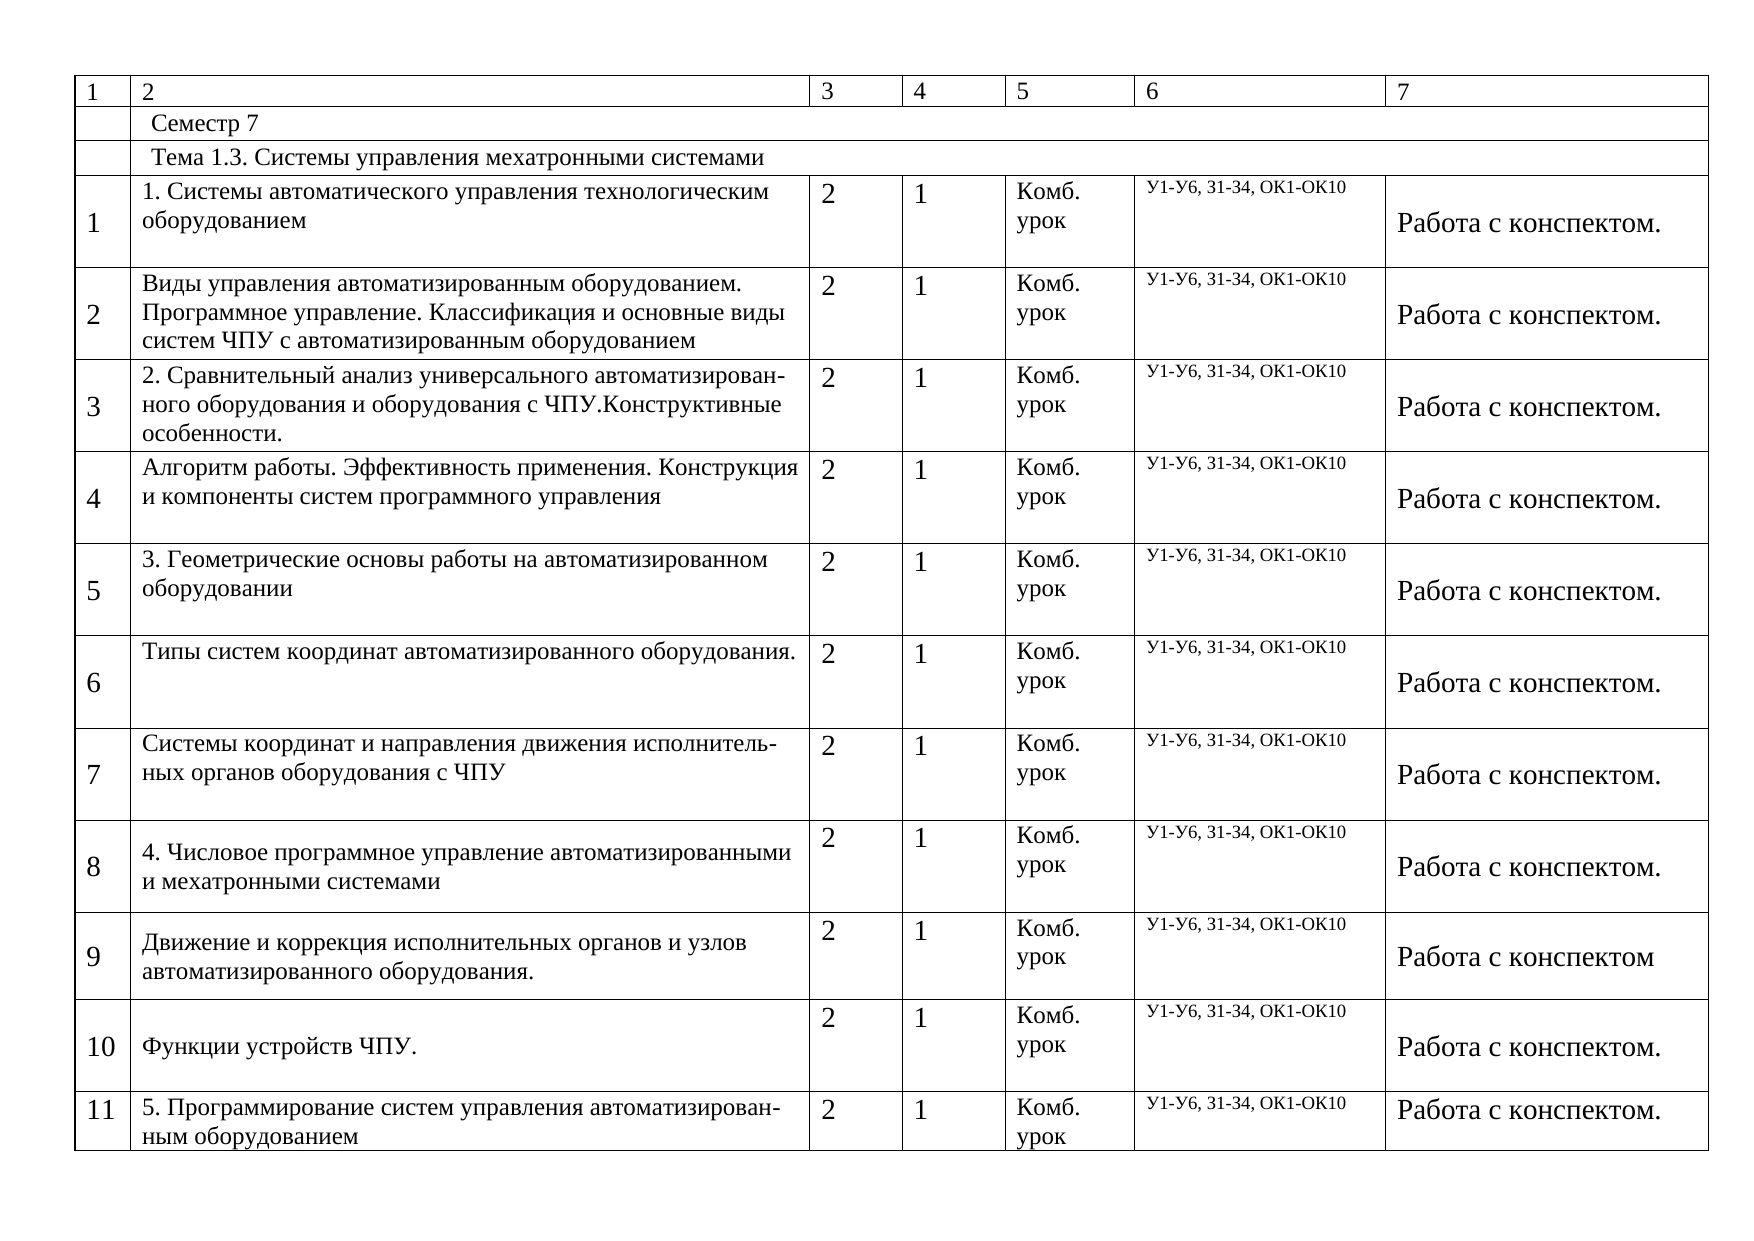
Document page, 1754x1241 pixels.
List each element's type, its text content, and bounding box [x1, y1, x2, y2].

table_cell Системы координат и направления движения исполнительных органов оборудования с ЧПУ [131, 729, 809, 819]
table_cell Комб. урок [1006, 636, 1134, 727]
table_cell Движение и коррекция исполнительных органов и узлов автоматизированного оборудования. [131, 913, 809, 999]
table_cell 2. Сравнительный анализ универсального автоматизированного оборудования и оборудования с ЧПУ.Конструктивные особенности. [131, 360, 809, 451]
table_cell 1 [903, 268, 1005, 359]
table_cell 2 [810, 636, 902, 727]
table_cell 10 [76, 1000, 130, 1091]
table_cell [76, 141, 130, 175]
table_cell Работа с конспектом. [1386, 821, 1708, 912]
table_cell Комб. урок [1006, 452, 1134, 543]
table_cell 3. Геометрические основы работы на автоматизированном оборудовании [131, 544, 809, 635]
table_cell 2 [76, 268, 130, 359]
table_cell У1-У6, З1-З4, ОК1-ОК10 [1135, 821, 1385, 912]
table_cell Работа с конспектом. [1386, 636, 1708, 727]
table_cell Виды управления автоматизированным оборудованием. Программное управление. Классификация и основные виды систем ЧПУ с автоматизированным оборудованием [131, 268, 809, 359]
table_header 5 [1006, 76, 1134, 106]
table_cell У1-У6, З1-З4, ОК1-ОК10 [1135, 360, 1385, 451]
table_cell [1135, 1092, 1385, 1149]
table_cell 2 [810, 452, 902, 543]
table_header 1 [76, 76, 130, 106]
table_cell 2 [810, 913, 902, 999]
table_cell Комб. урок [1006, 544, 1134, 635]
table_cell 3 [76, 360, 130, 451]
table_cell У1-У6, З1-З4, ОК1-ОК10 [1135, 544, 1385, 635]
table_header 4 [903, 76, 1005, 106]
table_cell У1-У6, З1-З4, ОК1-ОК10 [1135, 452, 1385, 543]
table_cell У1-У6, З1-З4, ОК1-ОК10 [1135, 729, 1385, 819]
table_cell Комб. урок [1006, 729, 1134, 819]
table_cell Семестр 7 [131, 107, 1708, 140]
table_cell Работа с конспектом. [1386, 360, 1708, 451]
table_cell Комб. урок [1006, 176, 1134, 267]
table_cell 1 [903, 544, 1005, 635]
table_cell Работа с конспектом. [1386, 176, 1708, 267]
table_cell 1 [903, 636, 1005, 727]
table_cell У1-У6, З1-З4, ОК1-ОК10 [1135, 1000, 1385, 1091]
table_cell У1-У6, З1-З4, ОК1-ОК10 [1135, 913, 1385, 999]
table_cell 7 [76, 729, 130, 819]
table_cell Работа с конспектом [1386, 913, 1708, 999]
table_cell 2 [810, 360, 902, 451]
table_cell 9 [76, 913, 130, 999]
table_cell 1 [903, 913, 1005, 999]
table_cell 2 [810, 1092, 902, 1149]
table_cell Комб. урок [1006, 913, 1134, 999]
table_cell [1386, 1092, 1708, 1149]
table_cell 2 [810, 176, 902, 267]
table_cell 1 [903, 821, 1005, 912]
table_cell Комб. урок [1006, 268, 1134, 359]
table_cell Комб. урок [1006, 360, 1134, 451]
table_cell 1 [903, 1000, 1005, 1091]
table_cell 1 [76, 176, 130, 267]
table_cell Работа с конспектом. [1386, 452, 1708, 543]
table_cell 1 [903, 360, 1005, 451]
table_cell 1 [903, 176, 1005, 267]
table_cell Функции устройств ЧПУ. [131, 1000, 809, 1091]
table_cell Комб. урок [1006, 821, 1134, 912]
table_cell 1 [903, 729, 1005, 819]
table_cell У1-У6, З1-З4, ОК1-ОК10 [1135, 268, 1385, 359]
table_cell 2 [810, 544, 902, 635]
table_cell Тема 1.3. Системы управления мехатронными системами [131, 141, 1708, 175]
table_cell Алгоритм работы. Эффективность применения. Конструкция и компоненты систем программного управления [131, 452, 809, 543]
table_cell 1 [903, 1092, 1005, 1149]
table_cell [131, 1092, 809, 1149]
table_cell У1-У6, З1-З4, ОК1-ОК10 [1135, 636, 1385, 727]
table_cell 11 [76, 1092, 130, 1149]
table_cell Комб. урок [1006, 1000, 1134, 1091]
table_header 3 [810, 76, 902, 106]
table_cell Работа с конспектом. [1386, 544, 1708, 635]
table_cell 2 [810, 729, 902, 819]
table_cell 4. Числовое программное управление автоматизированными и мехатронными системами [131, 821, 809, 912]
table_header 2 [131, 76, 809, 106]
table_cell Комб. урок [1006, 1092, 1134, 1149]
table_cell 2 [810, 821, 902, 912]
table_cell 6 [76, 636, 130, 727]
table_cell 8 [76, 821, 130, 912]
table_cell 1. Системы автоматического управления технологическим оборудованием [131, 176, 809, 267]
table_cell [76, 107, 130, 140]
table_cell Работа с конспектом. [1386, 268, 1708, 359]
table_cell Типы систем координат автоматизированного оборудования. [131, 636, 809, 727]
table_cell 1 [903, 452, 1005, 543]
table_cell Работа с конспектом. [1386, 729, 1708, 819]
table_header 6 [1135, 76, 1385, 106]
table_cell 5 [76, 544, 130, 635]
table_header 7 [1386, 76, 1708, 106]
table_cell У1-У6, З1-З4, ОК1-ОК10 [1135, 176, 1385, 267]
table_cell 2 [810, 268, 902, 359]
table_cell Работа с конспектом. [1386, 1000, 1708, 1091]
table_cell 4 [76, 452, 130, 543]
table_cell 2 [810, 1000, 902, 1091]
